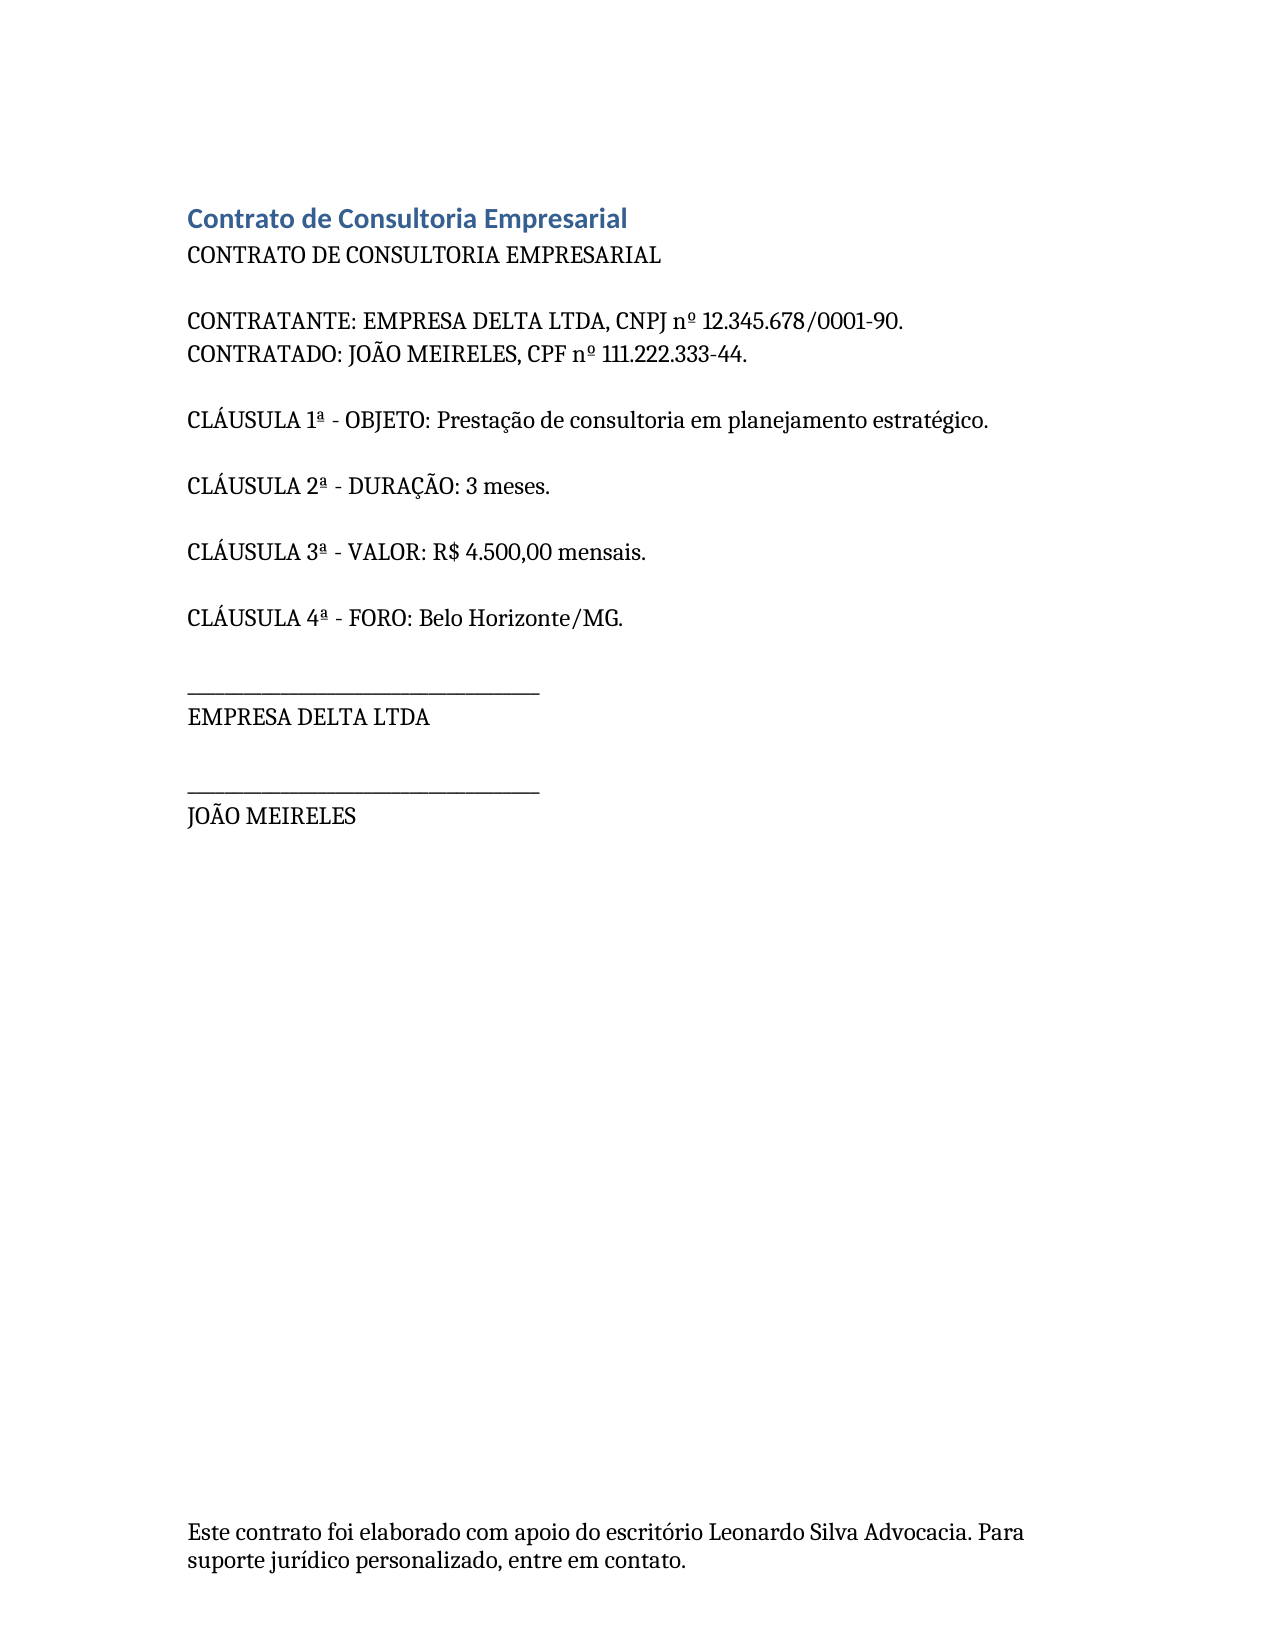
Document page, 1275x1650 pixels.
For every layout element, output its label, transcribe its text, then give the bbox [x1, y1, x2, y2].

subtitle Contrato de Consultoria Empresarial [187, 200, 1087, 236]
text CONTRATO DE CONSULTORIA EMPRESARIAL CONTRATANTE: EMPRESA DELTA LTDA, CNPJ nº 12.345.678/0001-90. CONTRATADO: JOÃO MEIRELES, CPF nº 111.222.333-44. CLÁUSULA 1ª - OBJETO: Prestação de consultoria em planejamento estratégico. CLÁUSULA 2ª - DURAÇÃO: 3 meses. CLÁUSULA 3ª - VALOR: R$ 4.500,00 mensais. CLÁUSULA 4ª - FORO: Belo Horizonte/MG. ______________________________________ EMPRESA DELTA LTDA ______________________________________ JOÃO MEIRELES [187, 241, 1087, 831]
